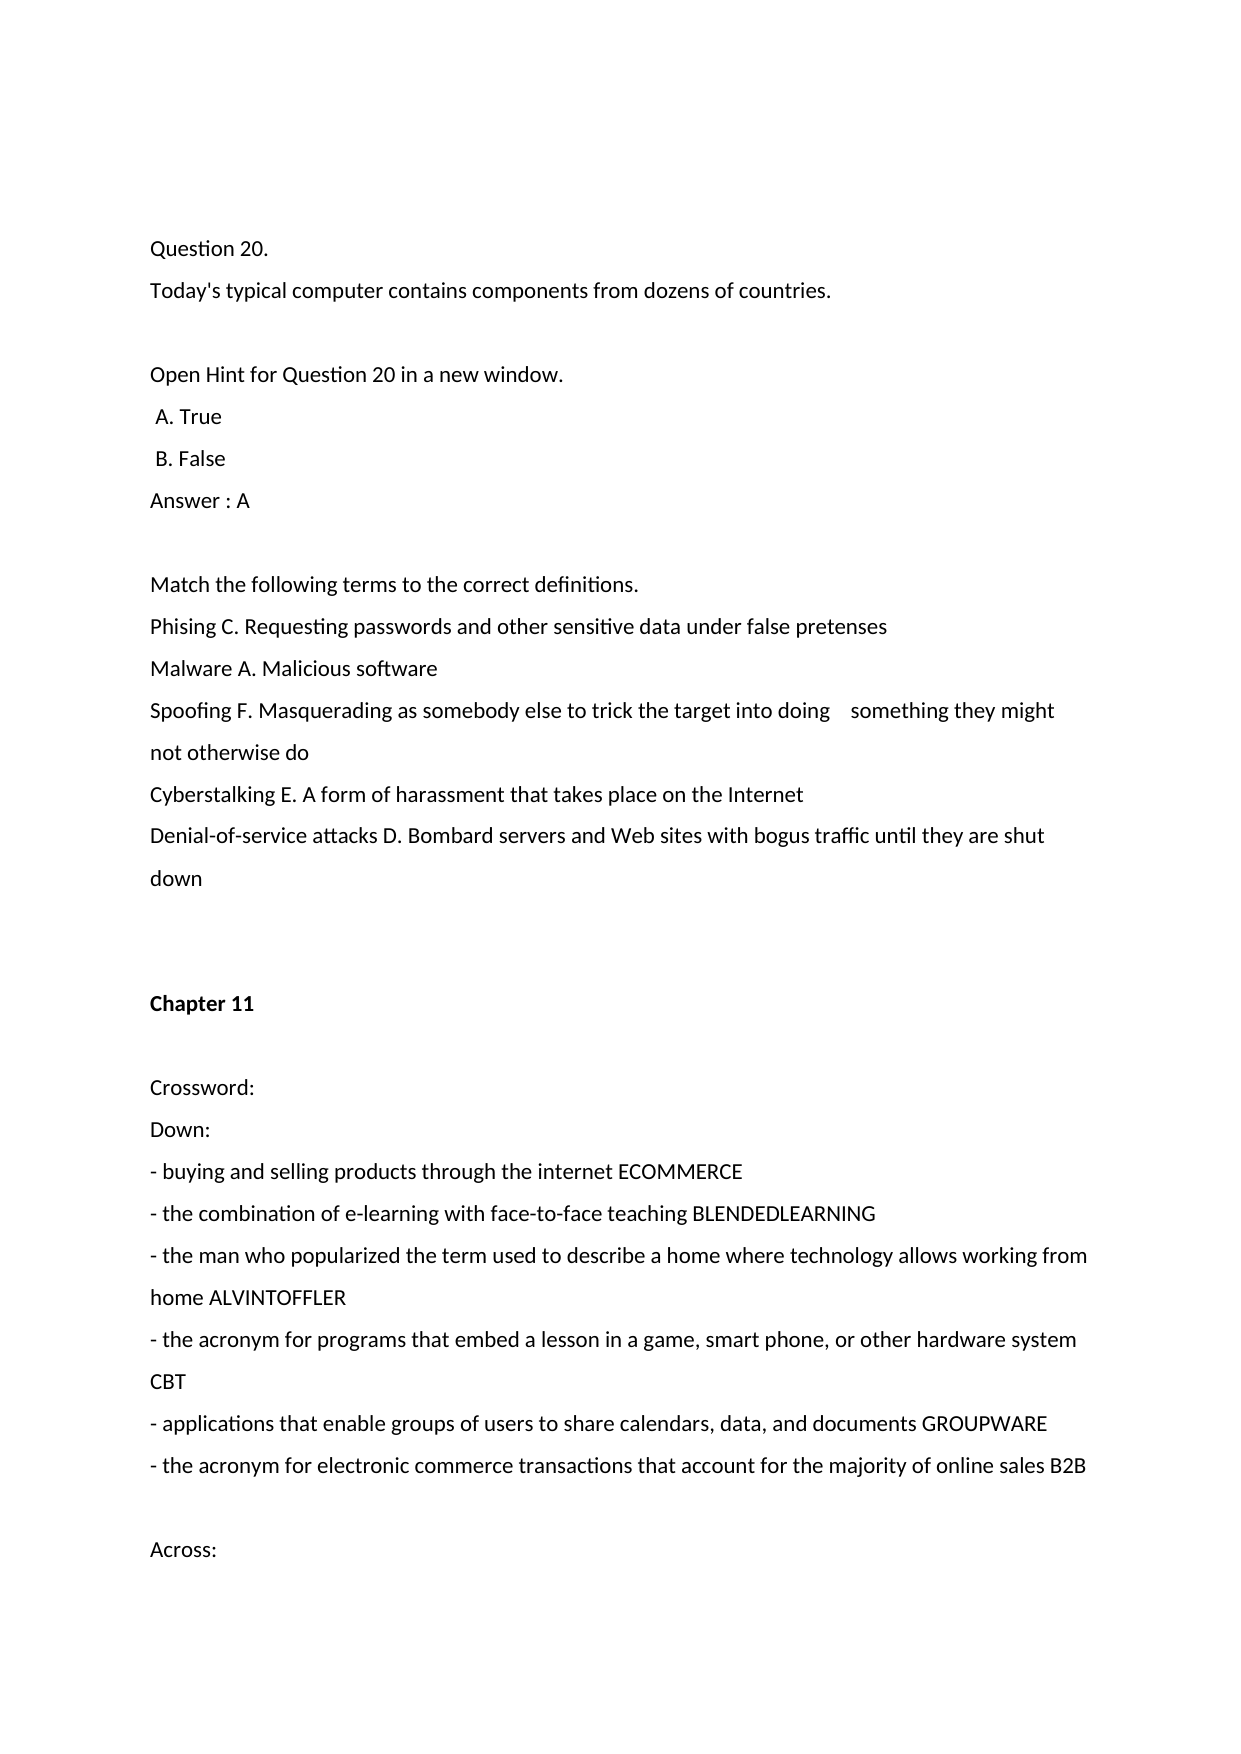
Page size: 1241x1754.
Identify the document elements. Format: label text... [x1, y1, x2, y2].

text Answer : A [150, 486, 1090, 514]
text - the combination of e-learning with face-to-face teaching BLENDEDLEARNING [150, 1199, 1090, 1227]
text Cyberstalking E. A form of harassment that takes place on the Internet [150, 780, 1090, 808]
text - the acronym for electronic commerce transactions that account for the majority of online sales B2B [150, 1451, 1090, 1479]
text - buying and selling products through the internet ECOMMERCE [150, 1157, 1090, 1186]
text Phising C. Requesting passwords and other sensitive data under false pretenses [150, 612, 1090, 640]
text Down: [150, 1116, 1090, 1143]
text Spoofing F. Masquerading as somebody else to trick the target into doing something they might not otherwise do [150, 696, 1090, 766]
text Question 20. [150, 234, 1090, 262]
text Match the following terms to the correct definitions. [150, 570, 1090, 598]
text Malware A. Malicious software [150, 654, 1090, 682]
text A. True [150, 402, 1090, 430]
text - the man who popularized the term used to describe a home where technology allows working from home ALVINTOFFLER [150, 1241, 1090, 1311]
text Crossword: [150, 1073, 1090, 1102]
text Denial-of-service attacks D. Bombard servers and Web sites with bogus traffic until they are shut down [150, 822, 1090, 892]
text B. False [150, 444, 1090, 472]
text Chapter 11 [150, 989, 1090, 1018]
text Open Hint for Question 20 in a new window. [150, 360, 1090, 388]
text - applications that enable groups of users to share calendars, data, and documents GROUPWARE [150, 1409, 1090, 1437]
text Across: [150, 1535, 1090, 1563]
text Today's typical computer contains components from dozens of countries. [150, 276, 1090, 304]
text - the acronym for programs that embed a lesson in a game, smart phone, or other hardware system CBT [150, 1325, 1090, 1395]
